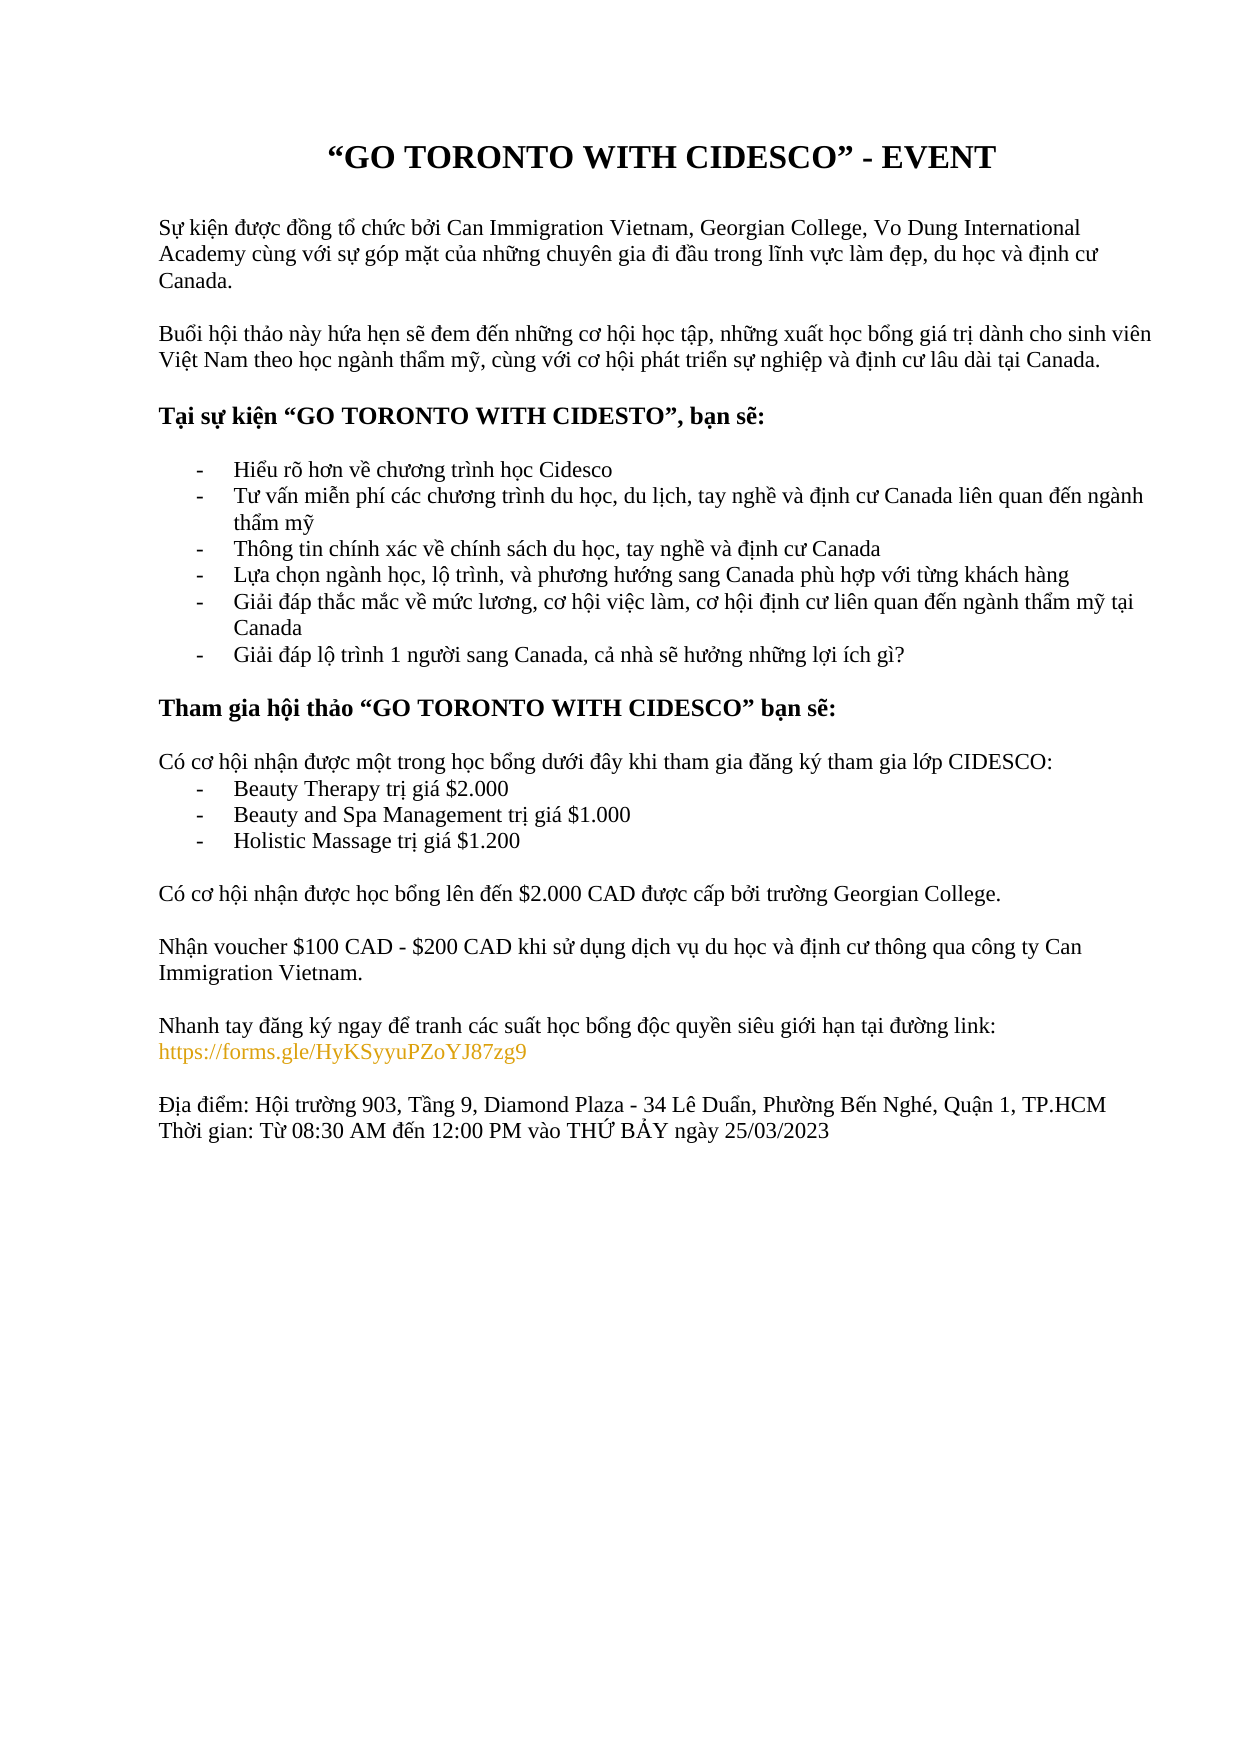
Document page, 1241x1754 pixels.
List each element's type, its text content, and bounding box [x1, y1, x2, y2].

list Giải đáp lộ trình 1 người sang Canada, cả nhà sẽ hưởng những lợi ích gì? [196, 641, 1165, 667]
list Beauty Therapy trị giá $2.000 [196, 775, 1165, 801]
text Thời gian: Từ 08:30 AM đến 12:00 PM vào THỨ BẢY ngày 25/03/2023 [158, 1117, 1165, 1144]
text Buổi hội thảo này hứa hẹn sẽ đem đến những cơ hội học tập, những xuất học bổng giá trị dành cho sinh viên Việt Nam theo học ngành thẩm mỹ, cùng với cơ hội phát triển sự nghiệp và định cư lâu dài tại Canada. [158, 319, 1165, 372]
text Có cơ hội nhận được học bổng lên đến $2.000 CAD được cấp bởi trường Georgian College. [158, 880, 1165, 907]
list Hiểu rõ hơn về chương trình học Cidesco [196, 456, 1165, 482]
text Nhận voucher $100 CAD - $200 CAD khi sử dụng dịch vụ du học và định cư thông qua công ty Can Immigration Vietnam. [158, 933, 1165, 986]
text Tại sự kiện “GO TORONTO WITH CIDESTO”, bạn sẽ: [158, 401, 1165, 430]
text Có cơ hội nhận được một trong học bổng dưới đây khi tham gia đăng ký tham gia lớp CIDESCO: [158, 748, 1165, 775]
text Địa điểm: Hội trường 903, Tầng 9, Diamond Plaza - 34 Lê Duẩn, Phường Bến Nghé, Quận 1, TP.HCM [158, 1091, 1165, 1117]
list Tư vấn miễn phí các chương trình du học, du lịch, tay nghề và định cư Canada liên quan đến ngành thẩm mỹ [196, 482, 1165, 535]
list Holistic Massage trị giá $1.200 [196, 827, 1165, 854]
list Thông tin chính xác về chính sách du học, tay nghề và định cư Canada [196, 535, 1165, 562]
text Tham gia hội thảo “GO TORONTO WITH CIDESCO” bạn sẽ: [158, 693, 1165, 722]
list Beauty and Spa Management trị giá $1.000 [196, 801, 1165, 827]
list Lựa chọn ngành học, lộ trình, và phương hướng sang Canada phù hợp với từng khách hàng [196, 562, 1165, 588]
text Nhanh tay đăng ký ngay để tranh các suất học bổng độc quyền siêu giới hạn tại đường link: https://forms.gle/HyKSyyuPZoYJ87zg9 [158, 1012, 1165, 1065]
list Giải đáp thắc mắc về mức lương, cơ hội việc làm, cơ hội định cư liên quan đến ngành thẩm mỹ tại Canada [196, 588, 1165, 641]
text “GO TORONTO WITH CIDESCO” - EVENT [158, 137, 1165, 176]
text Sự kiện được đồng tổ chức bởi Can Immigration Vietnam, Georgian College, Vo Dung International Academy cùng với sự góp mặt của những chuyên gia đi đầu trong lĩnh vực làm đẹp, du học và định cư Canada. [158, 214, 1165, 293]
